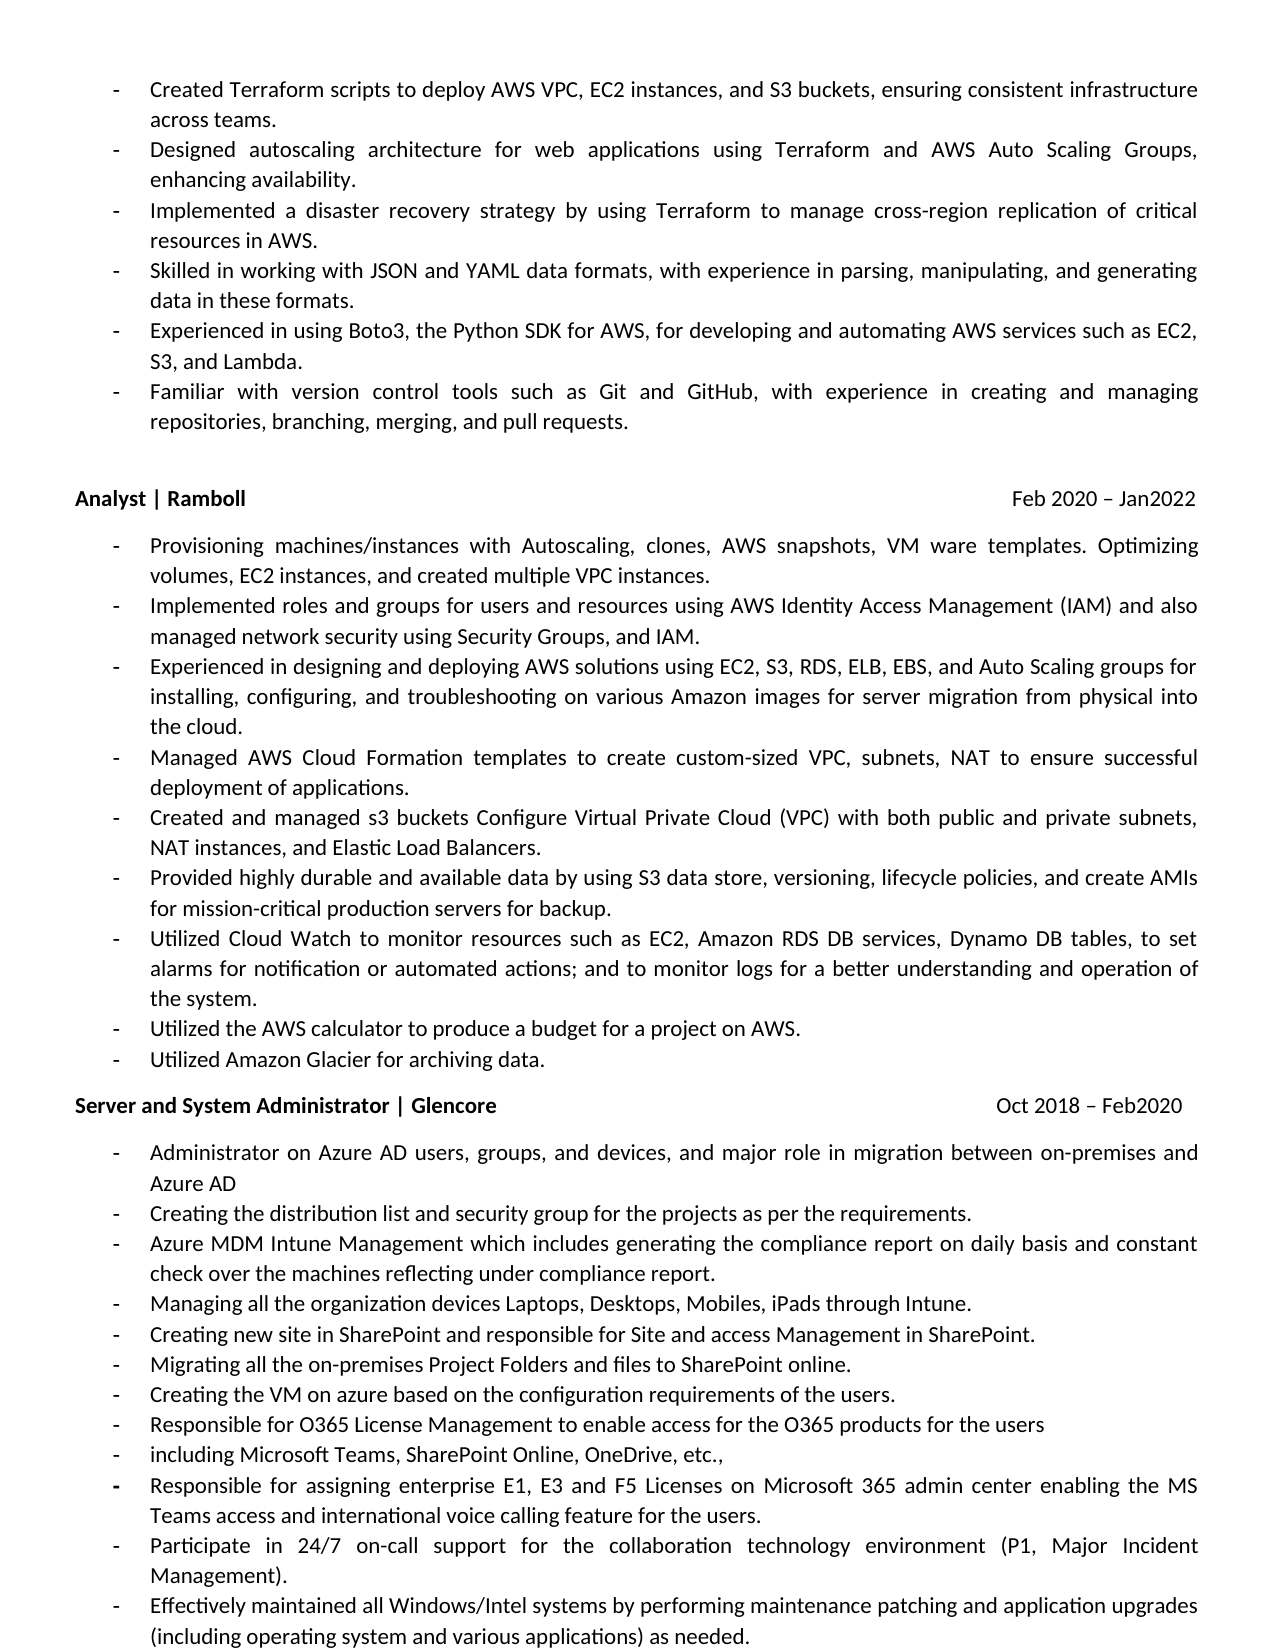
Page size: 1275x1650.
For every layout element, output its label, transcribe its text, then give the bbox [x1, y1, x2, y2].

list including Microsoft Teams, SharePoint Online, OneDrive, etc., [112, 1441, 1200, 1469]
list Skilled in working with JSON and YAML data formats, with experience in parsing, manipulating, and generating data in these formats. [112, 256, 1200, 314]
list Experienced in designing and deploying AWS solutions using EC2, S3, RDS, ELB, EBS, and Auto Scaling groups for installing, configuring, and troubleshooting on various Amazon images for server migration from physical into the cloud. [112, 652, 1200, 741]
list Creating the distribution list and security group for the projects as per the requirements. [112, 1199, 1200, 1227]
list Utilized the AWS calculator to produce a budget for a project on AWS. [112, 1014, 1200, 1043]
list Responsible for assigning enterprise E1, E3 and F5 Licenses on Microsoft 365 admin center enabling the MS Teams access and international voice calling feature for the users. [112, 1471, 1200, 1529]
list Provisioning machines/instances with Autoscaling, clones, AWS snapshots, VM ware templates. Optimizing volumes, EC2 instances, and created multiple VPC instances. [112, 531, 1200, 589]
list Responsible for O365 License Management to enable access for the O365 products for the users [112, 1410, 1200, 1438]
list Managed AWS Cloud Formation templates to create custom-sized VPC, subnets, NAT to ensure successful deployment of applications. [112, 743, 1200, 801]
text Analyst | Ramboll Feb 2020 – Jan2022 [75, 484, 1200, 512]
list Effectively maintained all Windows/Intel systems by performing maintenance patching and application upgrades (including operating system and various applications) as needed. [112, 1592, 1200, 1650]
list Implemented a disaster recovery strategy by using Terraform to manage cross-region replication of critical resources in AWS. [112, 196, 1200, 254]
list Azure MDM Intune Management which includes generating the compliance report on daily basis and constant check over the machines reflecting under compliance report. [112, 1229, 1200, 1287]
list Created Terraform scripts to deploy AWS VPC, EC2 instances, and S3 buckets, ensuring consistent infrastructure across teams. [112, 75, 1200, 133]
list Migrating all the on-premises Project Folders and files to SharePoint online. [112, 1350, 1200, 1378]
list Implemented roles and groups for users and resources using AWS Identity Access Management (IAM) and also managed network security using Security Groups, and IAM. [112, 592, 1200, 650]
list Provided highly durable and available data by using S3 data store, versioning, lifecycle policies, and create AMIs for mission-critical production servers for backup. [112, 863, 1200, 922]
list Utilized Cloud Watch to monitor resources such as EC2, Amazon RDS DB services, Dynamo DB tables, to set alarms for notification or automated actions; and to monitor logs for a better understanding and operation of the system. [112, 924, 1200, 1012]
list Creating new site in SharePoint and responsible for Site and access Management in SharePoint. [112, 1320, 1200, 1348]
list Created and managed s3 buckets Configure Virtual Private Cloud (VPC) with both public and private subnets, NAT instances, and Elastic Load Balancers. [112, 803, 1200, 861]
list Designed autoscaling architecture for web applications using Terraform and AWS Auto Scaling Groups, enhancing availability. [112, 135, 1200, 194]
list Administrator on Azure AD users, groups, and devices, and major role in migration between on-premises and Azure AD [112, 1138, 1200, 1197]
list Utilized Amazon Glacier for archiving data. [112, 1045, 1200, 1073]
text Server and System Administrator | Glencore Oct 2018 – Feb2020 [75, 1092, 1200, 1120]
list Participate in 24/7 on-call support for the collaboration technology environment (P1, Major Incident Management). [112, 1531, 1200, 1589]
list Experienced in using Boto3, the Python SDK for AWS, for developing and automating AWS services such as EC2, S3, and Lambda. [112, 317, 1200, 375]
list Creating the VM on azure based on the configuration requirements of the users. [112, 1380, 1200, 1408]
list Familiar with version control tools such as Git and GitHub, with experience in creating and managing repositories, branching, merging, and pull requests. [112, 377, 1200, 435]
list Managing all the organization devices Laptops, Desktops, Mobiles, iPads through Intune. [112, 1289, 1200, 1318]
